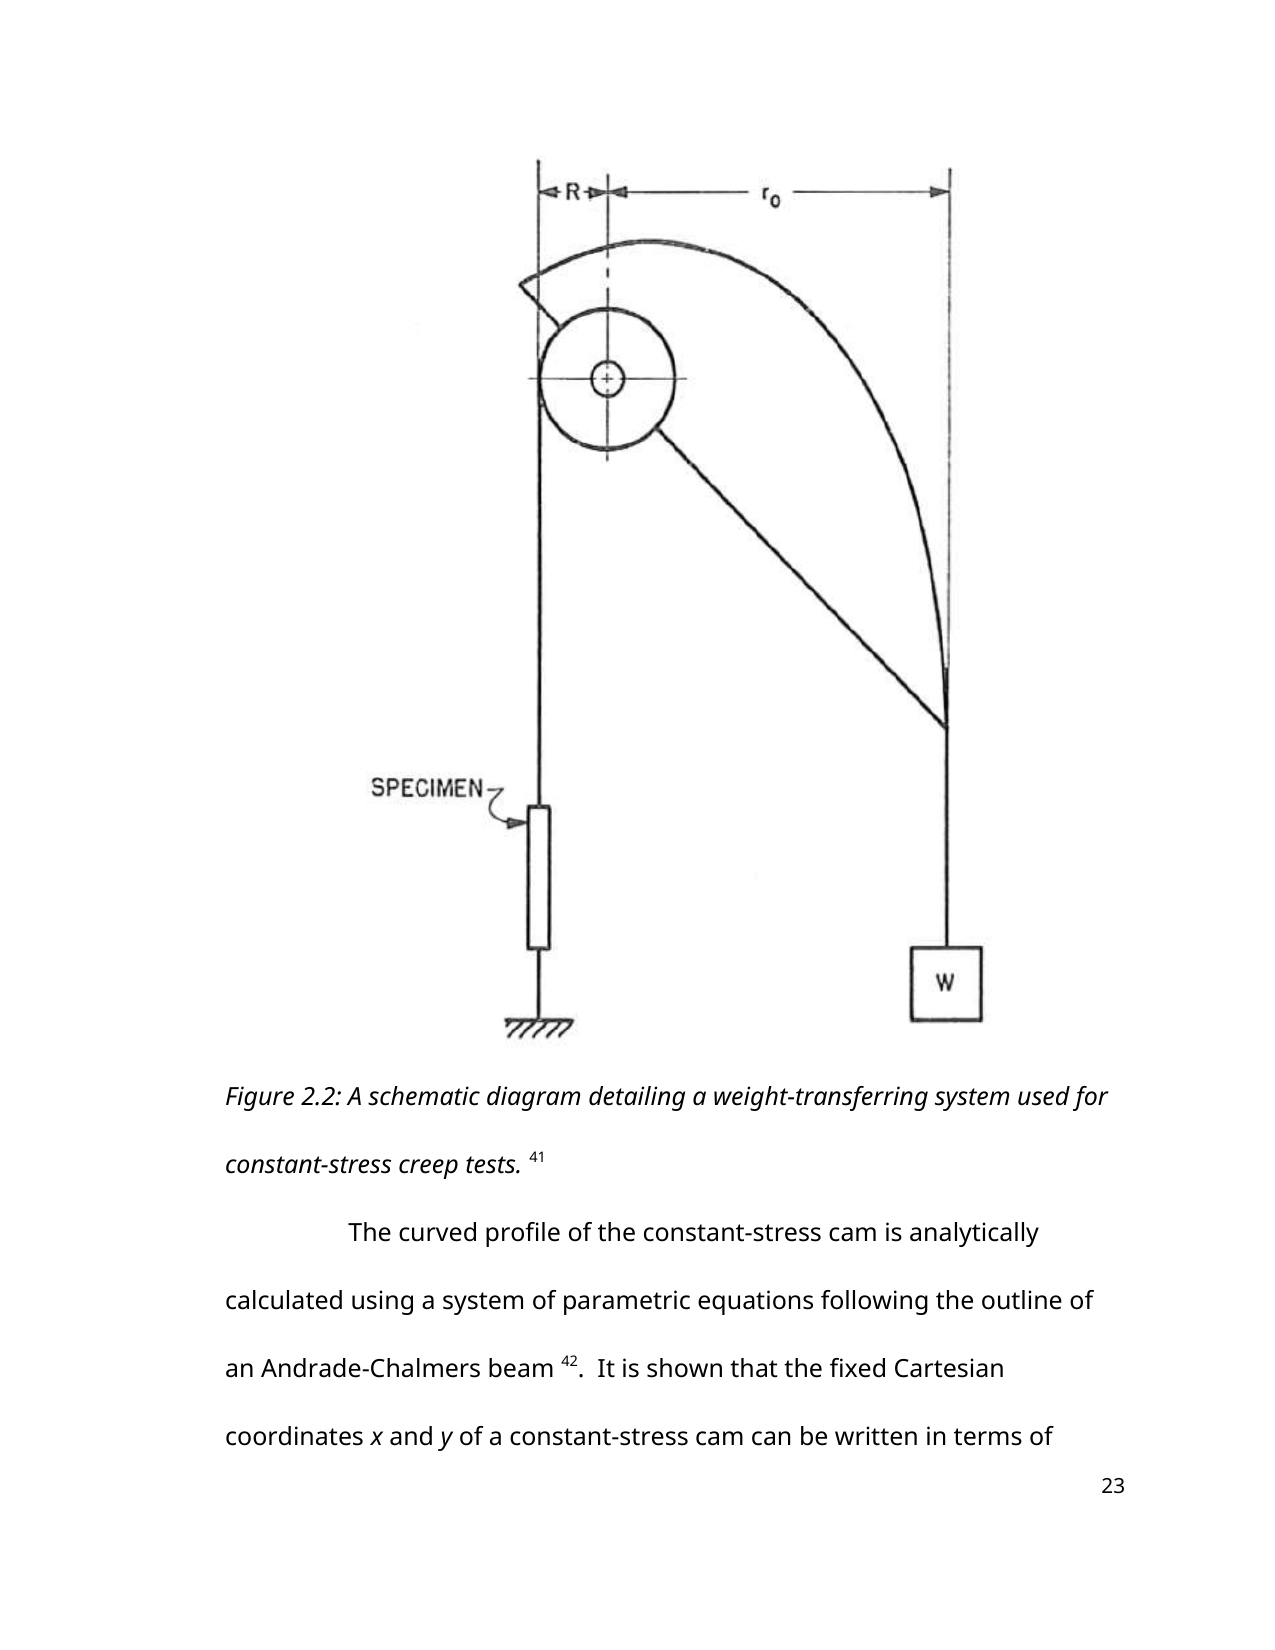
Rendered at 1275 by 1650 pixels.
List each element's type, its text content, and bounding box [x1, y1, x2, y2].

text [225, 1215, 1125, 1453]
text Figure 2.2: A schematic diagram detailing a weight-transferring system used for constant-stress creep tests. 41 [225, 1078, 1125, 1181]
picture [349, 150, 1001, 1050]
